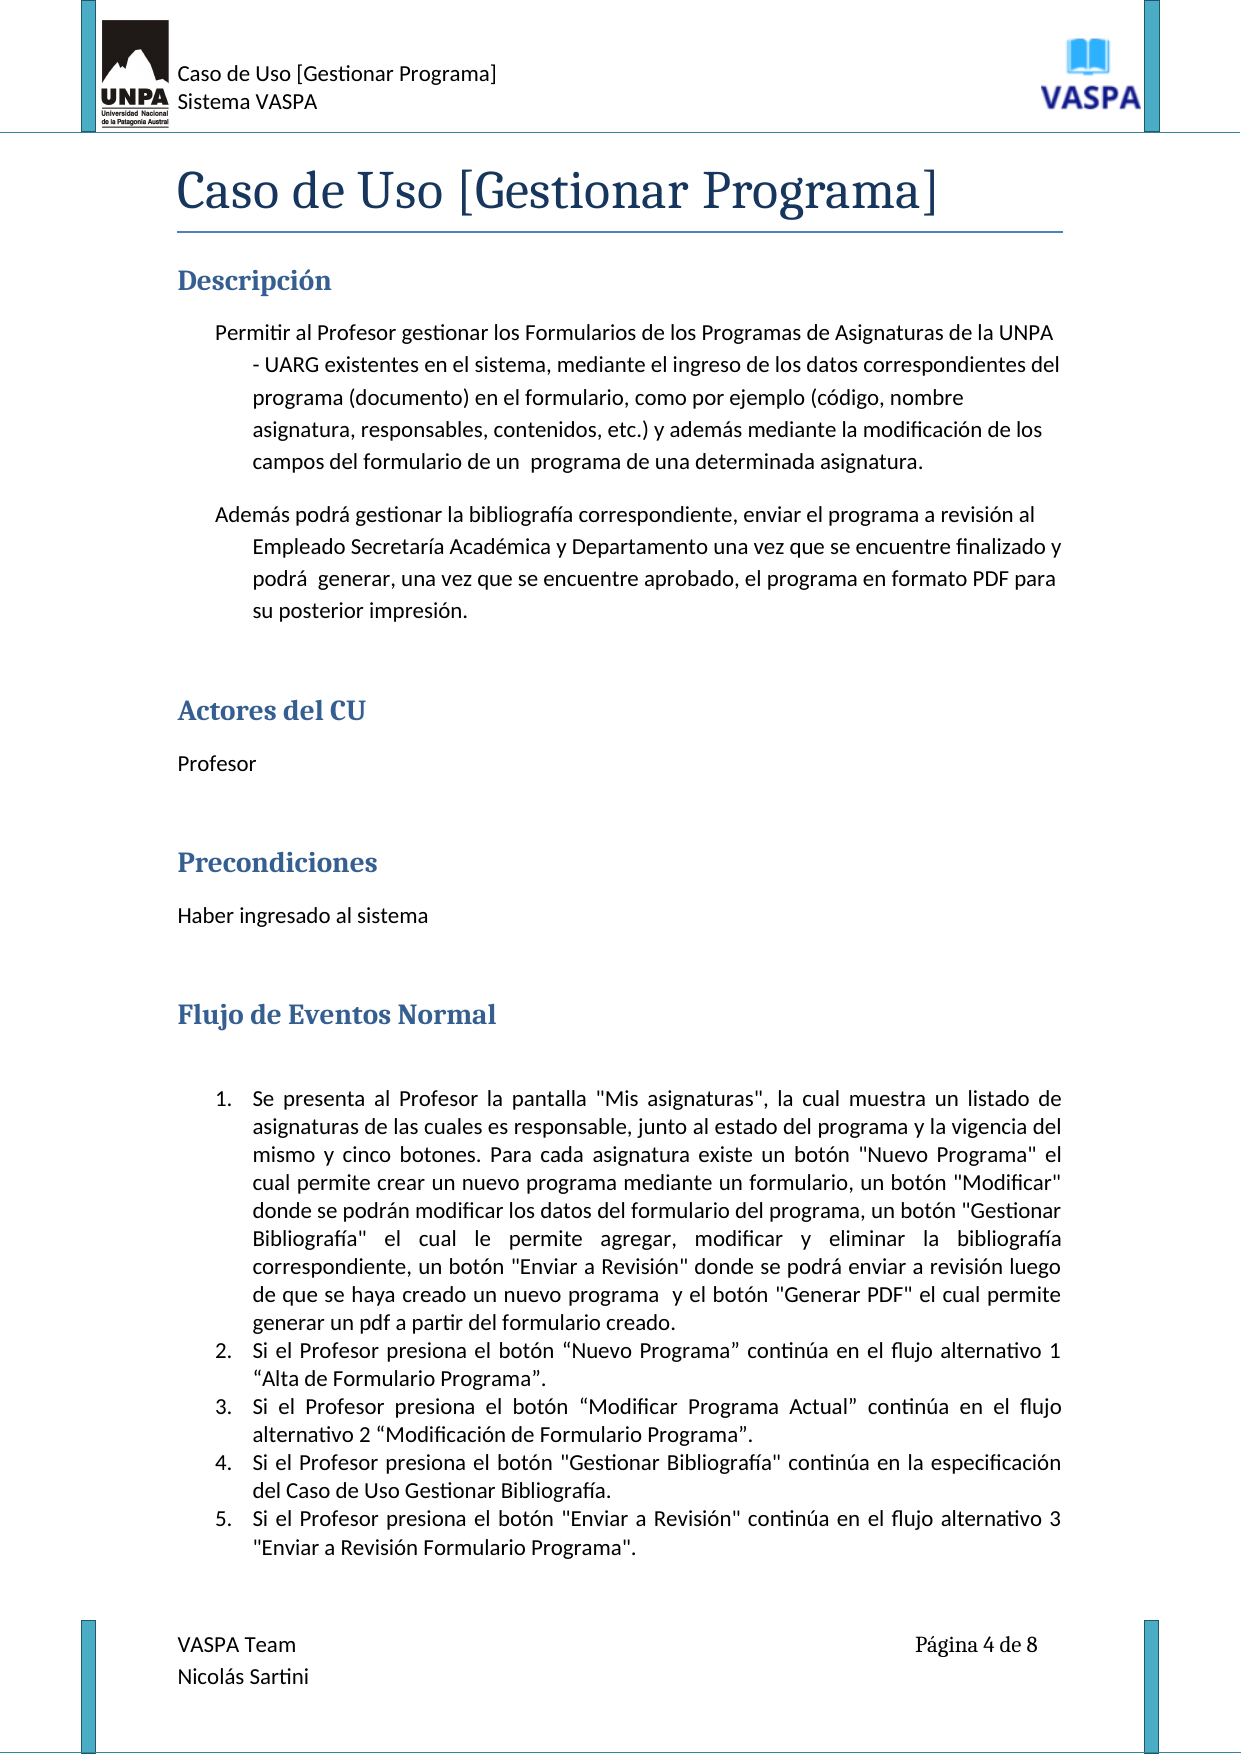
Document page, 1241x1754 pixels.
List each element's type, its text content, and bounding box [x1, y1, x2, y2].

list Si el Profesor presiona el botón “Nuevo Programa” continúa en el flujo alternativo 1 “Alta de Formulario Programa”. [215, 1336, 1063, 1392]
list Se presenta al Profesor la pantalla "Mis asignaturas", la cual muestra un listado de asignaturas de las cuales es responsable, junto al estado del programa y la vigencia del mismo y cinco botones. Para cada asignatura existe un botón "Nuevo Programa" el cual permite crear un nuevo programa mediante un formulario, un botón "Modificar" donde se podrán modificar los datos del formulario del programa, un botón "Gestionar Bibliografía" el cual le permite agregar, modificar y eliminar la bibliografía correspondiente, un botón "Enviar a Revisión" donde se podrá enviar a revisión luego de que se haya creado un nuevo programa y el botón "Generar PDF" el cual permite generar un pdf a partir del formulario creado. [215, 1084, 1063, 1336]
text Descripción [177, 264, 1063, 297]
text Flujo de Eventos Normal [177, 998, 1063, 1032]
picture [1036, 18, 1146, 129]
text Actores del CU [177, 694, 1063, 728]
text Permitir al Profesor gestionar los Formularios de los Programas de Asignaturas de la UNPA - UARG existentes en el sistema, mediante el ingreso de los datos correspondientes del programa (documento) en el formulario, como por ejemplo (código, nombre asignatura, responsables, contenidos, etc.) y además mediante la modificación de los campos del formulario de un programa de una determinada asignatura. [215, 318, 1063, 475]
text Haber ingresado al sistema [177, 901, 1063, 929]
text Precondiciones [177, 846, 1063, 880]
list Si el Profesor presiona el botón “Modificar Programa Actual” continúa en el flujo alternativo 2 “Modificación de Formulario Programa”. [215, 1392, 1063, 1448]
text Además podrá gestionar la bibliografía correspondiente, enviar el programa a revisión al Empleado Secretaría Académica y Departamento una vez que se encuentre finalizado y podrá generar, una vez que se encuentre aprobado, el programa en formato PDF para su posterior impresión. [215, 500, 1063, 624]
list Si el Profesor presiona el botón "Gestionar Bibliografía" continúa en la especificación del Caso de Uso Gestionar Bibliografía. [215, 1448, 1063, 1504]
picture [100, 18, 170, 129]
list Si el Profesor presiona el botón "Enviar a Revisión" continúa en el flujo alternativo 3 "Enviar a Revisión Formulario Programa". [215, 1504, 1063, 1561]
text Profesor [177, 749, 1063, 777]
